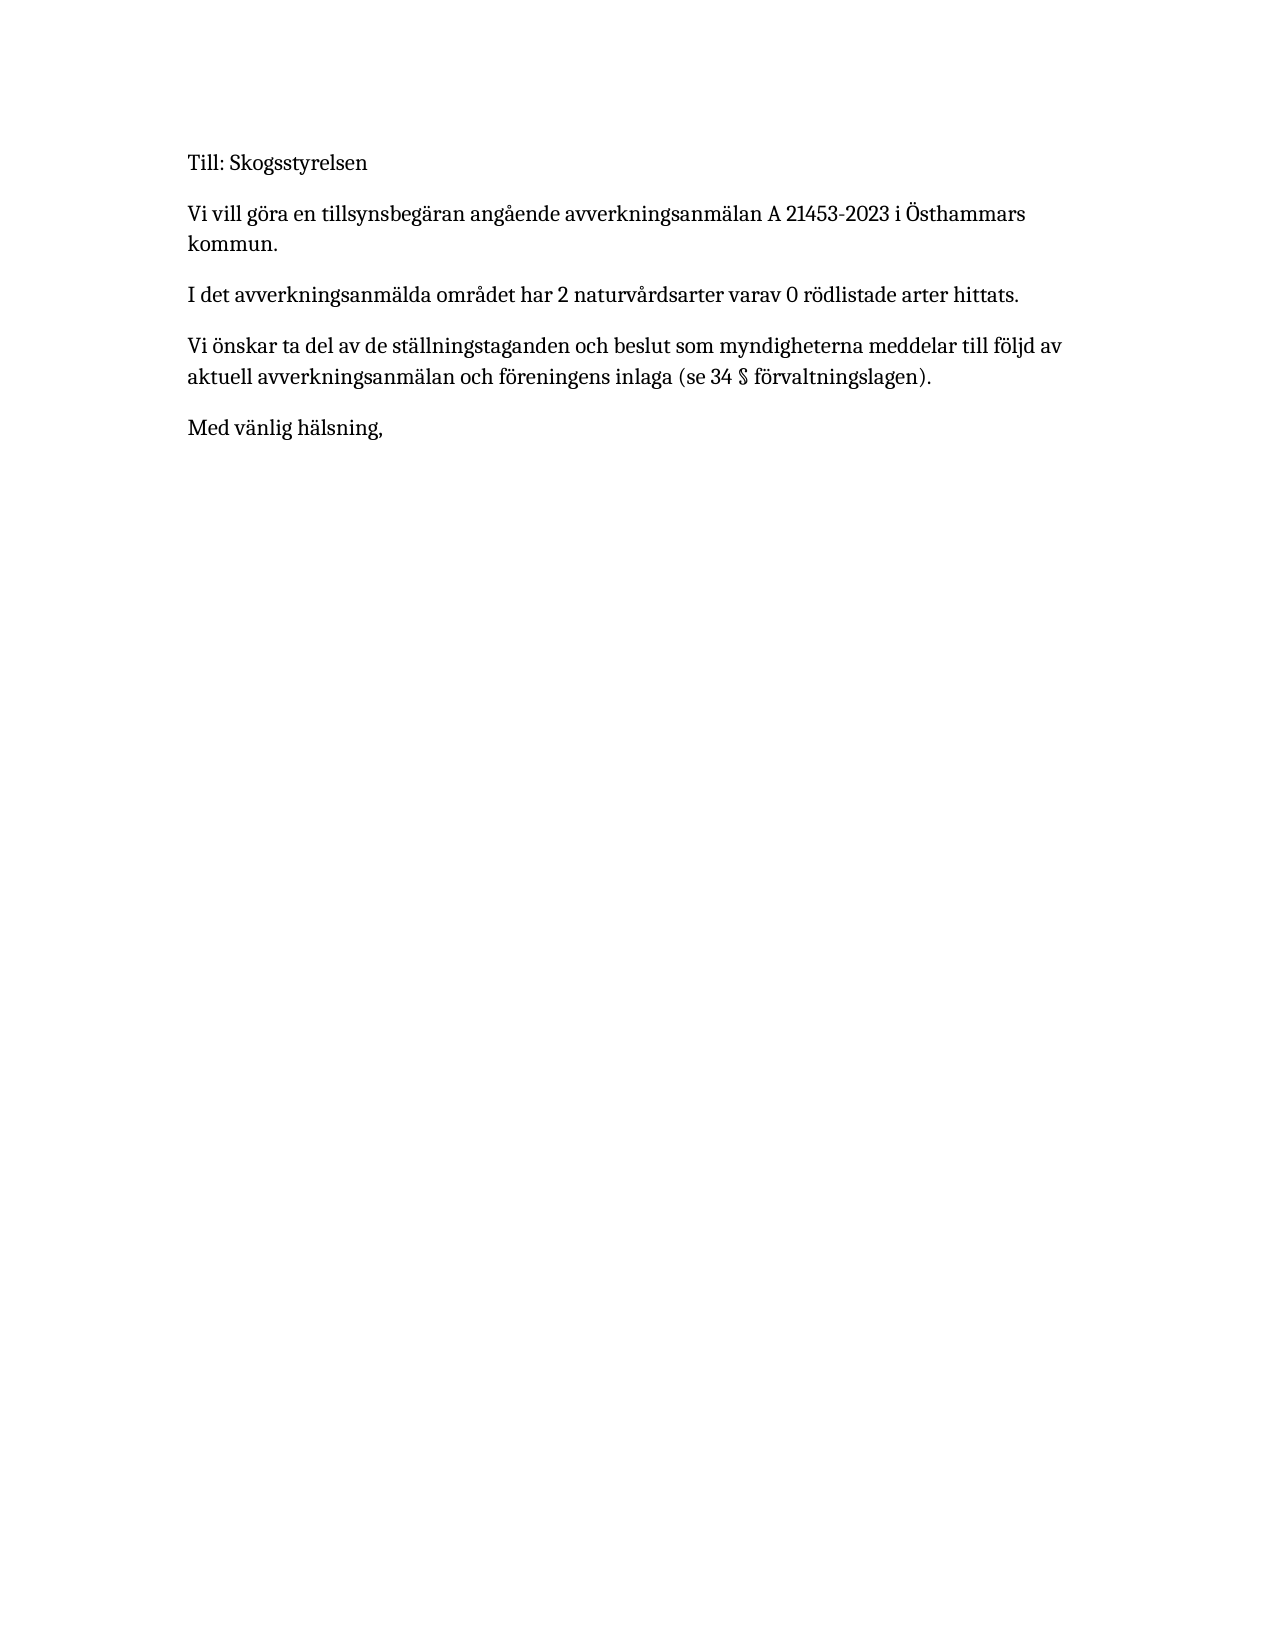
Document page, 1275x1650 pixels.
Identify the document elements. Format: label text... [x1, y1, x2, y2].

text Till: Skogsstyrelsen [187, 150, 1087, 176]
text Med vänlig hälsning, [187, 414, 1087, 471]
text I det avverkningsanmälda området har 2 naturvårdsarter varav 0 rödlistade arter hittats. [187, 282, 1087, 309]
text Vi önskar ta del av de ställningstaganden och beslut som myndigheterna meddelar till följd av aktuell avverkningsanmälan och föreningens inlaga (se 34 § förvaltningslagen). [187, 333, 1087, 390]
text Vi vill göra en tillsynsbegäran angående avverkningsanmälan A 21453-2023 i Östhammars kommun. [187, 201, 1087, 258]
